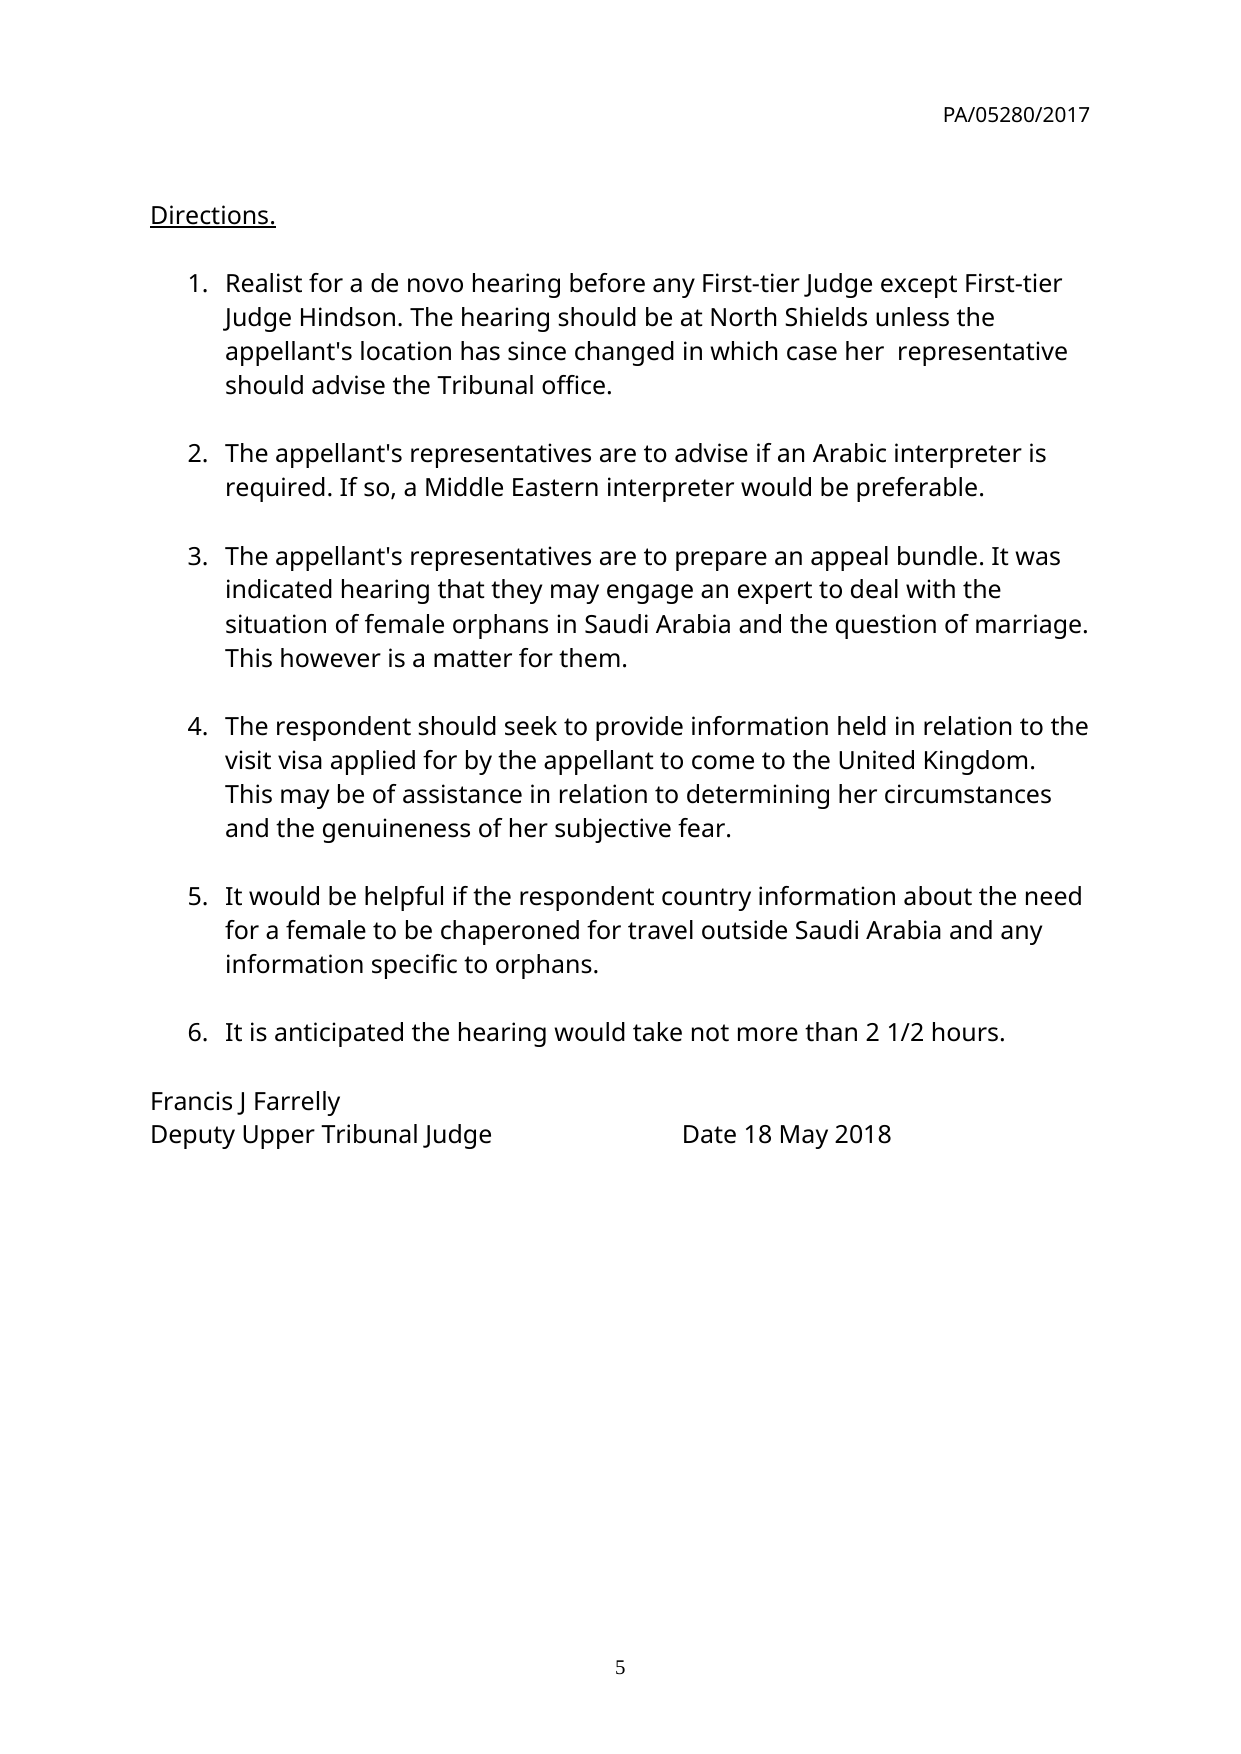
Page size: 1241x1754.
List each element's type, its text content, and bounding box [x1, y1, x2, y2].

list The respondent should seek to provide information held in relation to the visit visa applied for by the appellant to come to the . This may be of assistance in relation to determining her circumstances and the genuineness of her subjective fear. [187, 708, 1090, 845]
list It is anticipated the hearing would take not more than 2 1/2 hours. [187, 1015, 1090, 1049]
text Deputy Upper Tribunal Judge Date 18 May 2018 [150, 1117, 1090, 1151]
text Francis J Farrelly [150, 1083, 1090, 1117]
list The appellant's representatives are to prepare an appeal bundle. It was indicated hearing that they may engage an expert to deal with the situation of female orphans in and the question of marriage. This however is a matter for them. [187, 538, 1090, 674]
list The appellant's representatives are to advise if an Arabic interpreter is required. If so, a Middle Eastern interpreter would be preferable. [187, 436, 1090, 504]
list It would be helpful if the respondent country information about the need for a female to be chaperoned for travel outside and any information specific to orphans. [187, 879, 1090, 981]
text Directions. [150, 197, 1090, 232]
list Realist for a de novo hearing before any First-tier Judge except First-tier Judge Hindson. The hearing should be at North Shields unless the appellant's location has since changed in which case her representative should advise the Tribunal office. [187, 266, 1090, 402]
